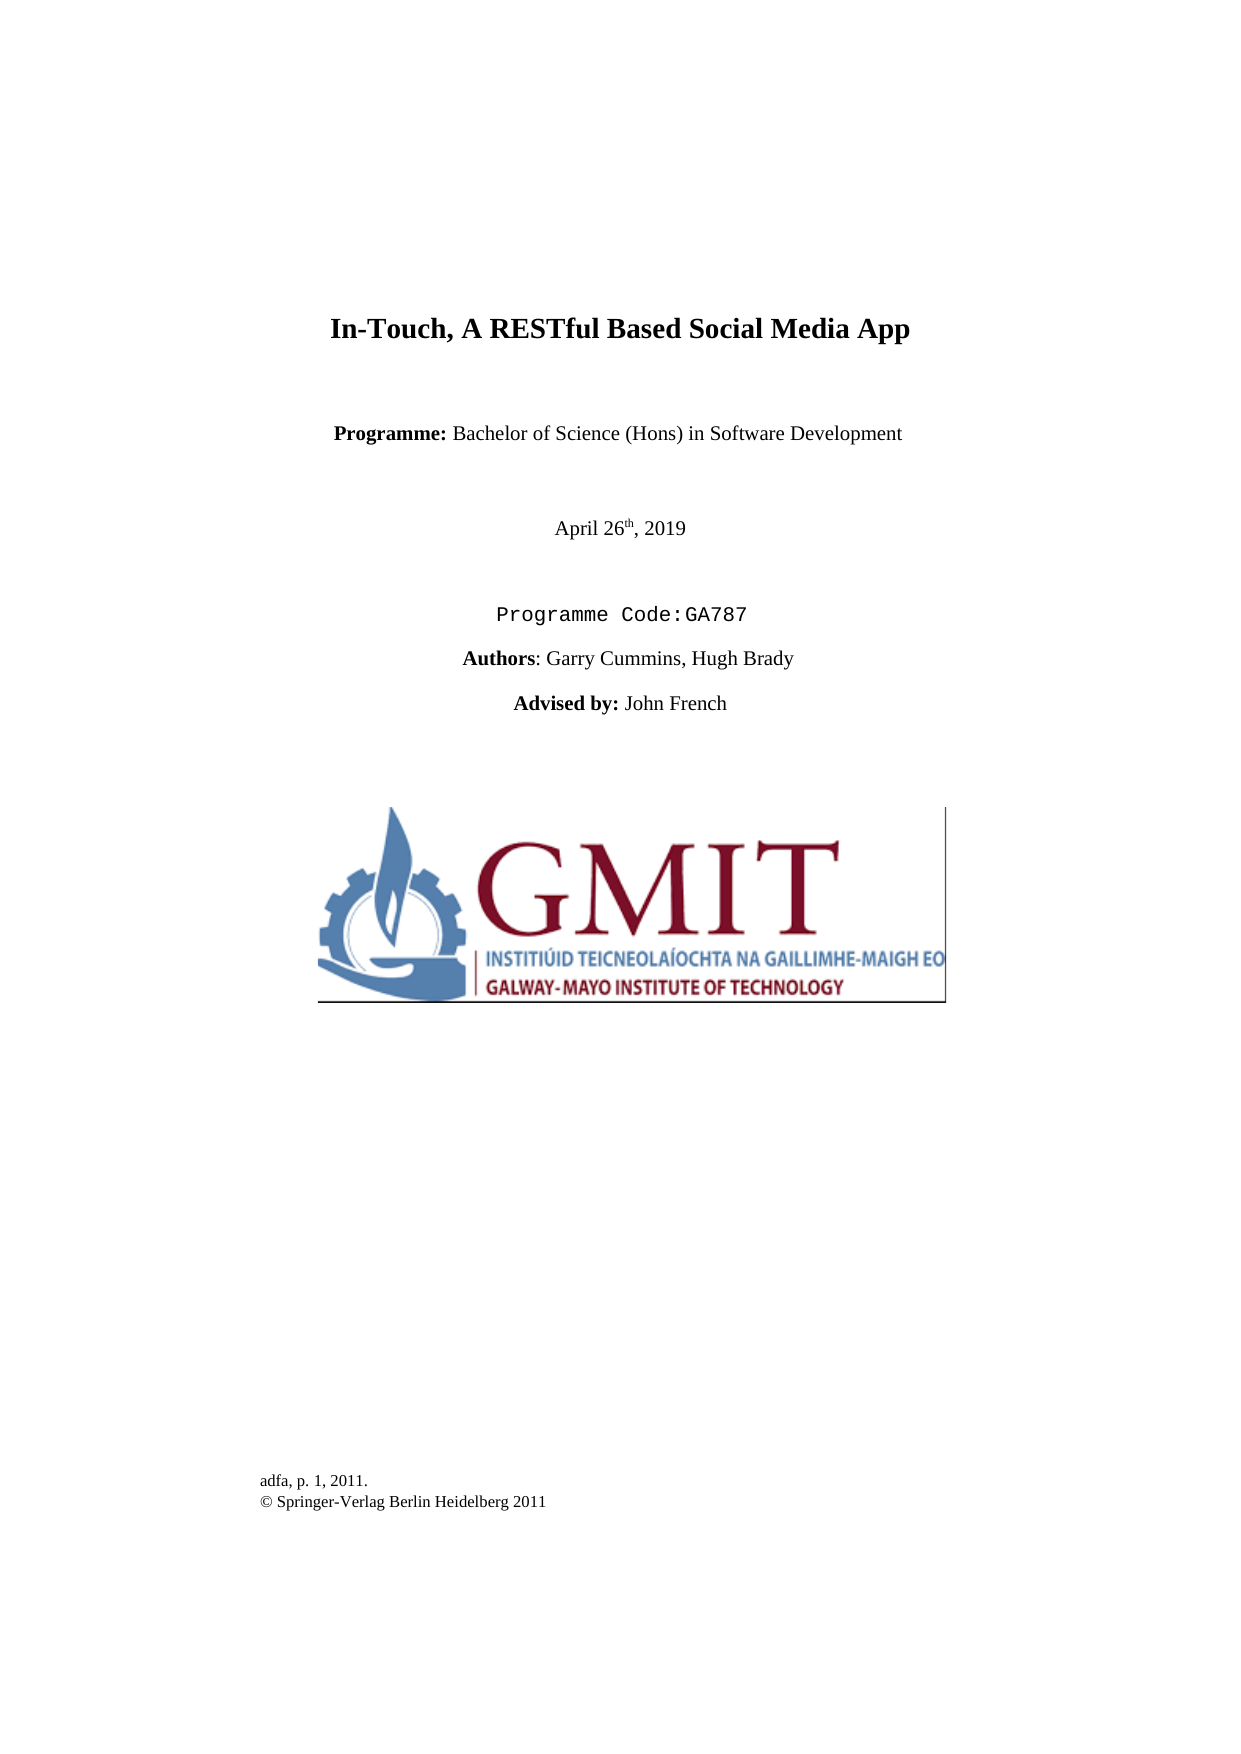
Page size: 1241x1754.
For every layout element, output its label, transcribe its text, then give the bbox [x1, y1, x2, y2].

picture [317, 807, 947, 1003]
title In-Touch, A RESTful Based Social Media App [260, 307, 980, 344]
text April 26th, 2019 [260, 515, 980, 540]
text Authors: Garry Cummins, Hugh Brady [260, 644, 980, 669]
text Advised by: John French [260, 690, 980, 715]
text Programme Code: GA787 [260, 603, 980, 628]
text Programme: Bachelor of Science (Hons) in Software Development [260, 419, 980, 444]
